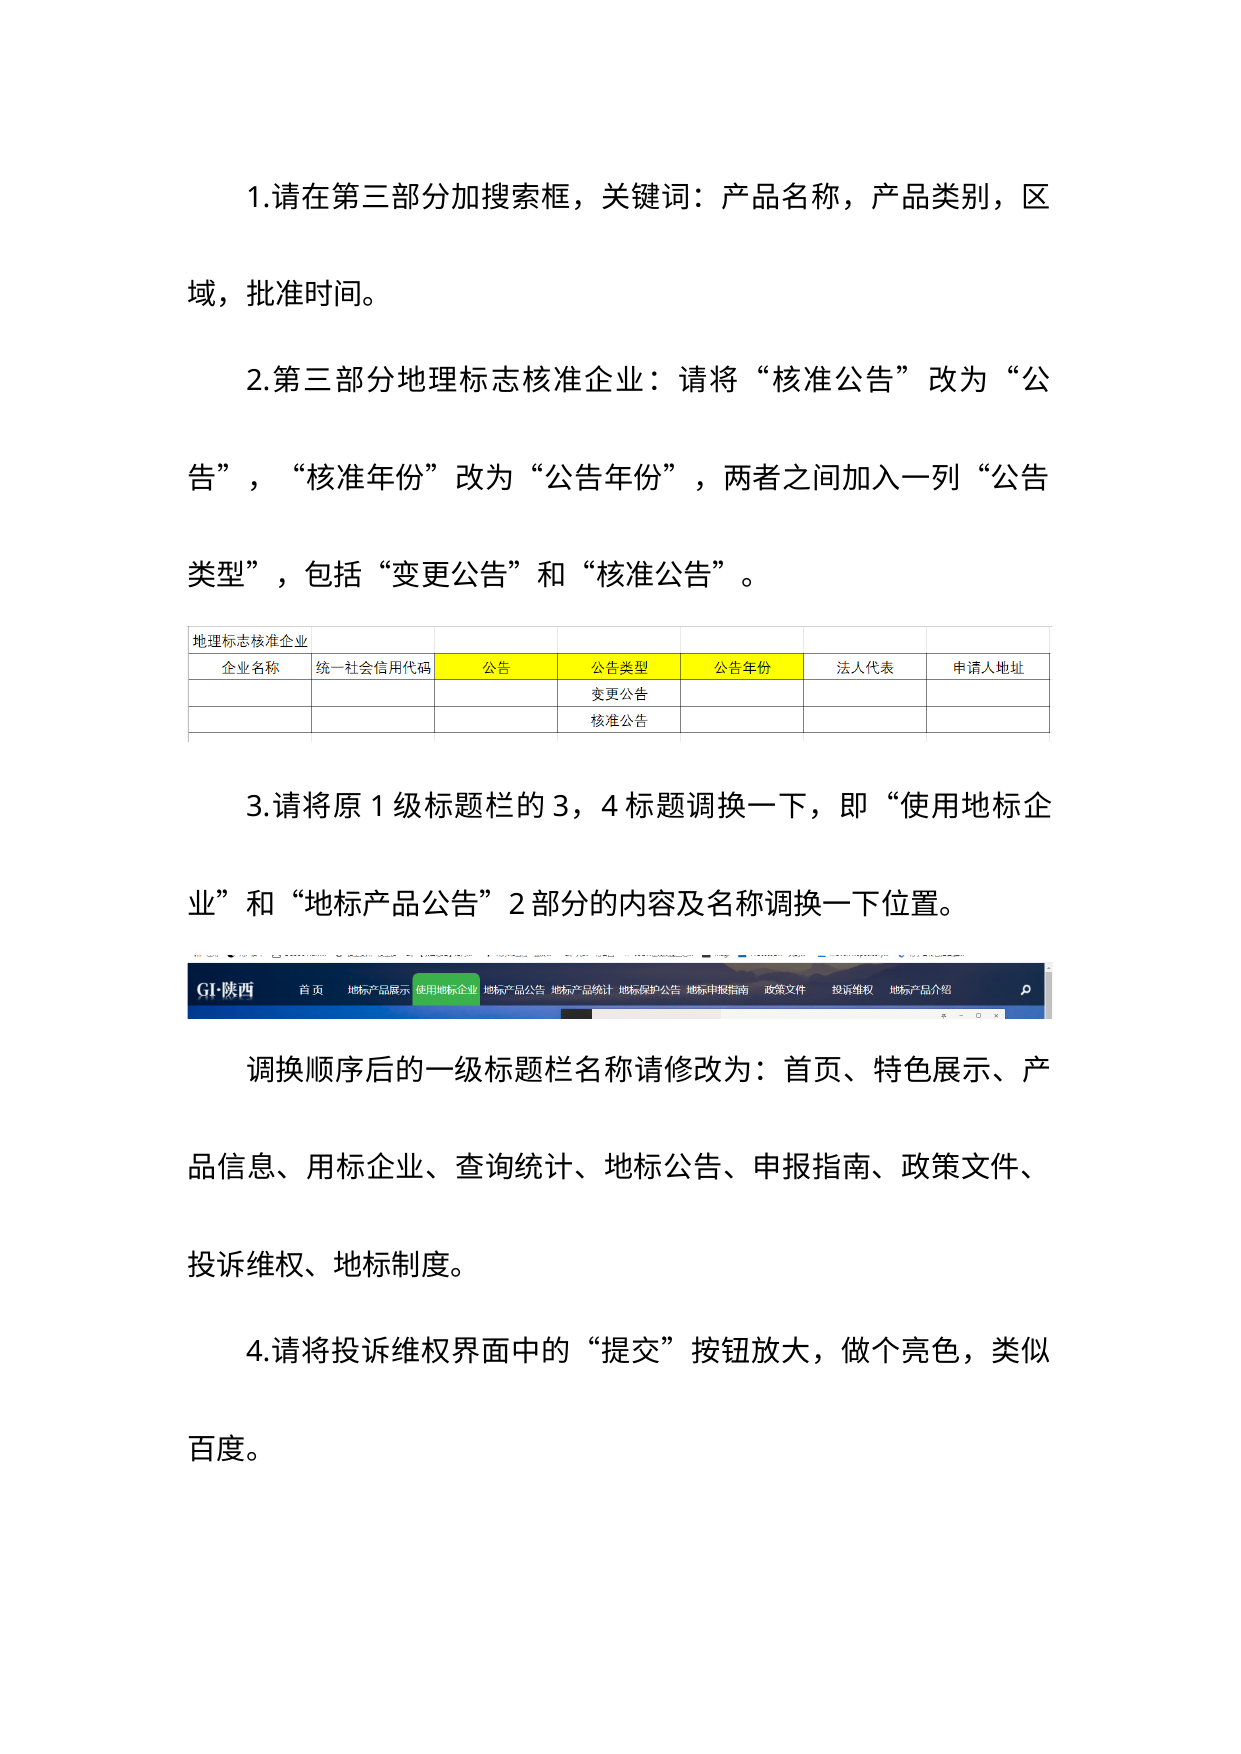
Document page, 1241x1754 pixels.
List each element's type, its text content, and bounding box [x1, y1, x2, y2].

text 2.第三部分地理标志核准企业：请将“核准公告”改为“公告”，“核准年份”改为“公告年份”，两者之间加入一列“公告类型”，包括“变更公告”和“核准公告”。 [187, 346, 1053, 606]
text 3.请将原1级标题栏的3，4标题调换一下，即“使用地标企业”和“地标产品公告”2部分的内容及名称调换一下位置。 [187, 772, 1053, 934]
text 4.请将投诉维权界面中的“提交”按钮放大，做个亮色，类似百度。 [187, 1316, 1053, 1479]
picture [187, 955, 1053, 1019]
text 调换顺序后的一级标题栏名称请修改为：首页、特色展示、产品信息、用标企业、查询统计、地标公告、申报指南、政策文件、投诉维权、地标制度。 [187, 1035, 1053, 1295]
text 1.请在第三部分加搜索框，关键词：产品名称，产品类别，区域，批准时间。 [187, 162, 1053, 324]
picture [187, 626, 1053, 742]
